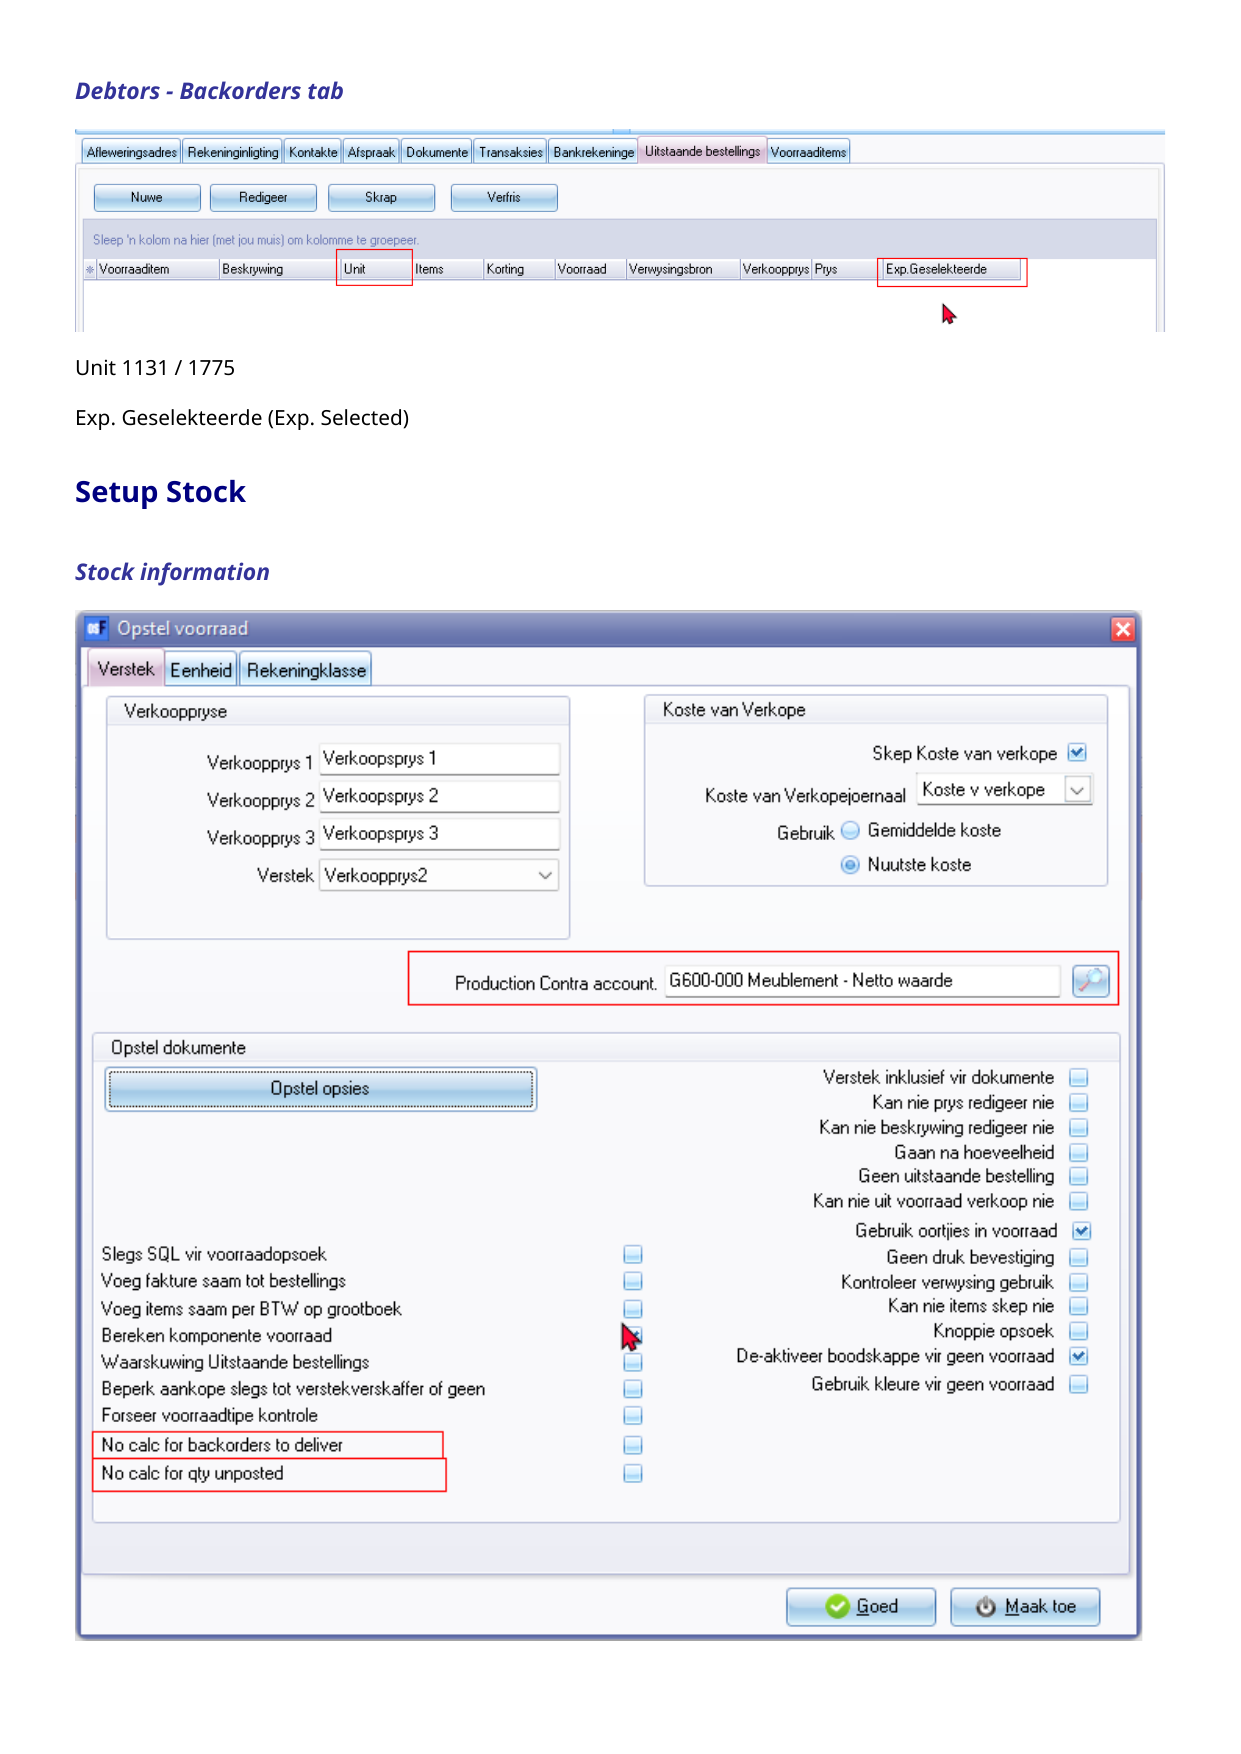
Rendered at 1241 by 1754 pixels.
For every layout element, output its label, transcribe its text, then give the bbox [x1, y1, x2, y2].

picture [75, 129, 1166, 332]
text Debtors - Backorders tab [75, 75, 1165, 106]
text Setup Stock [75, 471, 1165, 511]
picture [75, 610, 1143, 1641]
text Stock information [75, 556, 1165, 587]
text Exp. Geselekteerde (Exp. Selected) [75, 403, 1165, 432]
text Unit 1131 / 1775 [75, 353, 1165, 382]
